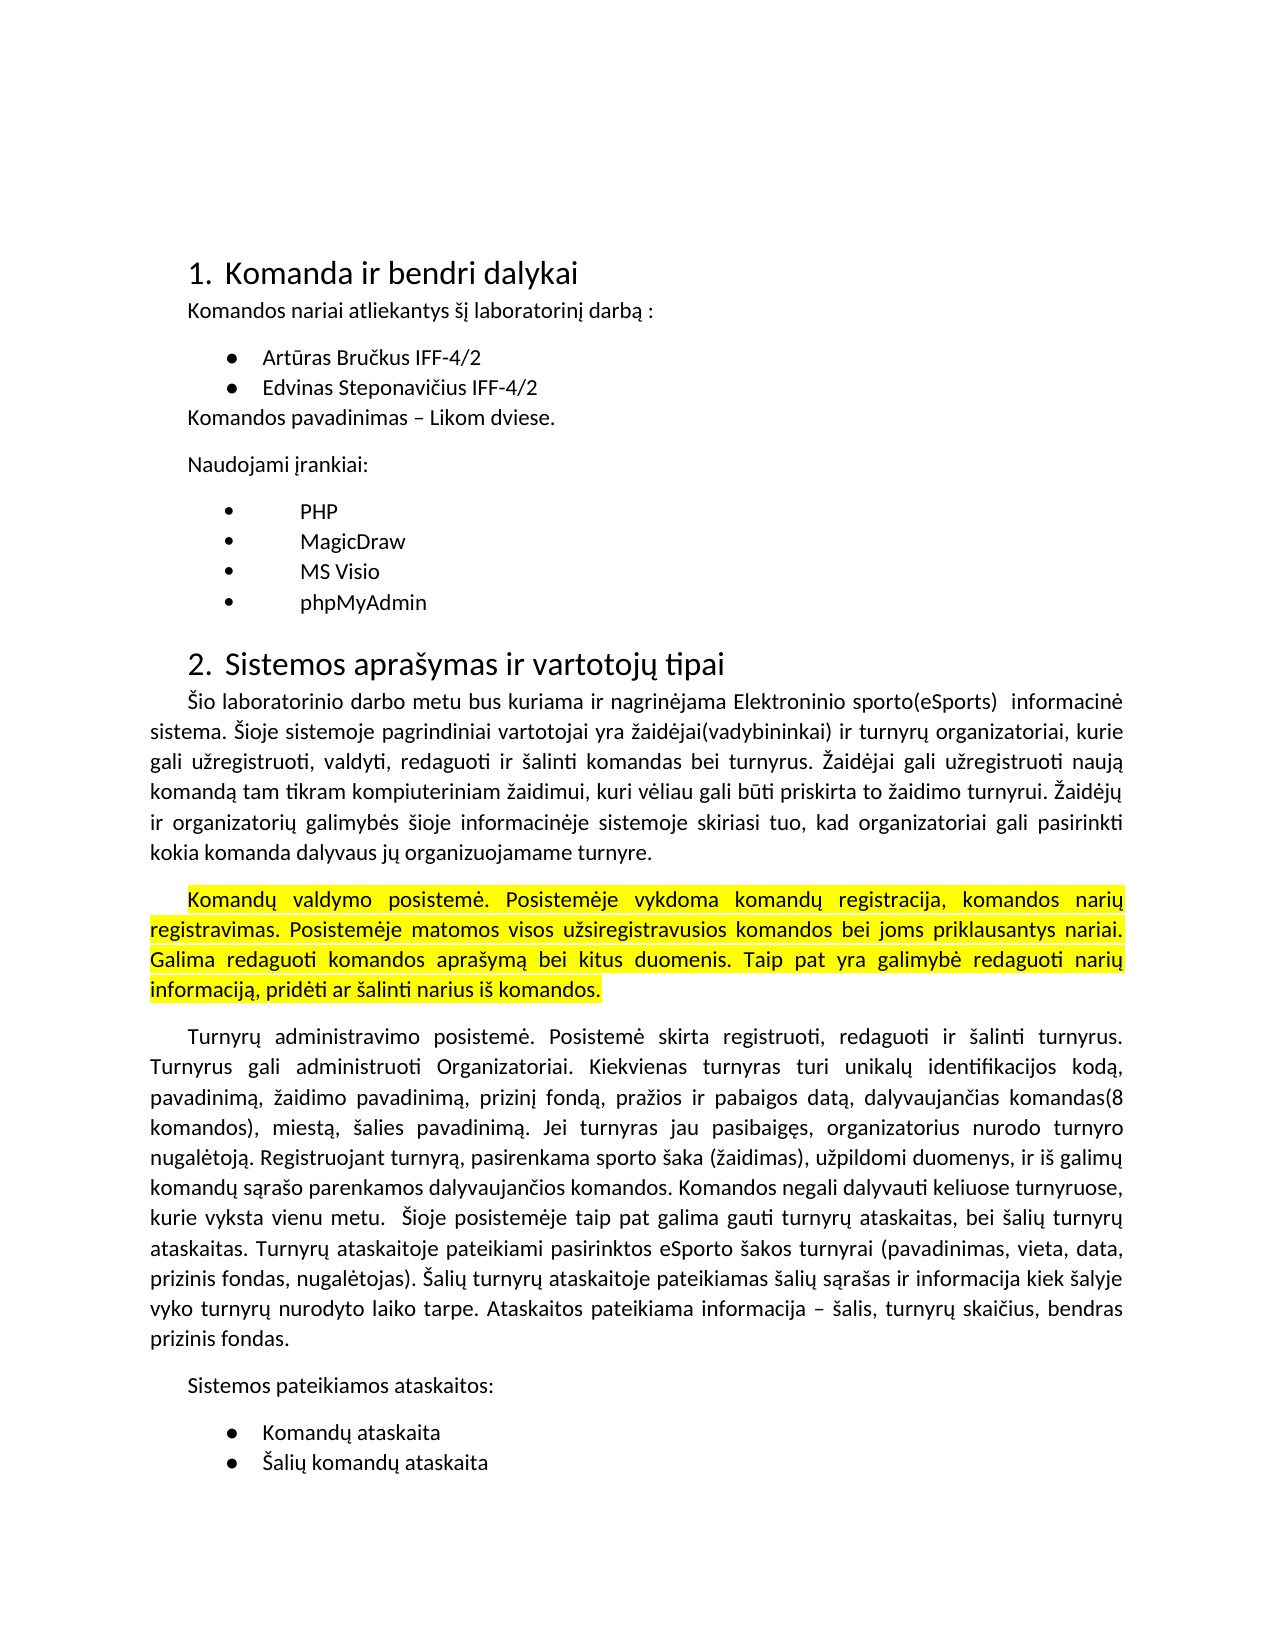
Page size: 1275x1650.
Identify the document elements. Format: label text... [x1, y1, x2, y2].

list PHP [187, 497, 1125, 525]
list Komandų ataskaita [225, 1418, 1125, 1446]
subtitle Komanda ir bendri dalykai [187, 252, 1125, 293]
text Komandos nariai atliekantys šį laboratorinį darbą : [150, 296, 1125, 324]
text Komandos pavadinimas – Likom dviese. [150, 403, 1125, 431]
text Komandų valdymo posistemė. Posistemėje vykdoma komandų registracija, komandos narių registravimas. Posistemėje matomos visos užsiregistravusios komandos bei joms priklausantys nariai. Galima redaguoti komandos aprašymą bei kitus duomenis. Taip pat yra galimybė redaguoti narių informaciją, pridėti ar šalinti narius iš komandos. [150, 973, 1125, 1003]
list Edvinas Steponavičius IFF-4/2 [225, 373, 1125, 401]
list MS Visio [187, 557, 1125, 586]
list MagicDraw [187, 527, 1125, 555]
list Artūras Bručkus IFF-4/2 [225, 343, 1125, 371]
text Komandų valdymo posistemė. Posistemėje vykdoma komandų registracija, komandos narių registravimas. Posistemėje matomos visos užsiregistravusios komandos bei joms priklausantys nariai. Galima redaguoti komandos aprašymą bei kitus duomenis. Taip pat yra galimybė redaguoti narių informaciją, pridėti ar šalinti narius iš komandos. [150, 885, 1125, 915]
text Turnyrų administravimo posistemė. Posistemė skirta registruoti, redaguoti ir šalinti turnyrus. Turnyrus gali administruoti Organizatoriai. Kiekvienas turnyras turi unikalų identifikacijos kodą, pavadinimą, žaidimo pavadinimą, prizinį fondą, pražios ir pabaigos datą, dalyvaujančias komandas(8 komandos), miestą, šalies pavadinimą. Jei turnyras jau pasibaigęs, organizatorius nurodo turnyro nugalėtoją. Registruojant turnyrą, pasirenkama sporto šaka (žaidimas), užpildomi duomenys, ir iš galimų komandų sąrašo parenkamos dalyvaujančios komandos. Komandos negali dalyvauti keliuose turnyruose, kurie vyksta vienu metu. Šioje posistemėje taip pat galima gauti turnyrų ataskaitas, bei šalių turnyrų ataskaitas. Turnyrų ataskaitoje pateikiami pasirinktos eSporto šakos turnyrai (pavadinimas, vieta, data, prizinis fondas, nugalėtojas). Šalių turnyrų ataskaitoje pateikiamas šalių sąrašas ir informacija kiek šalyje vyko turnyrų nurodyto laiko tarpe. Ataskaitos pateikiama informacija – šalis, turnyrų skaičius, bendras prizinis fondas. [150, 1022, 1125, 1352]
list phpMyAdmin [187, 588, 1125, 616]
text Šio laboratorinio darbo metu bus kuriama ir nagrinėjama Elektroninio sporto(eSports) informacinė sistema. Šioje sistemoje pagrindiniai vartotojai yra žaidėjai(vadybininkai) ir turnyrų organizatoriai, kurie gali užregistruoti, valdyti, redaguoti ir šalinti komandas bei turnyrus. Žaidėjai gali užregistruoti naują komandą tam tikram kompiuteriniam žaidimui, kuri vėliau gali būti priskirta to žaidimo turnyrui. Žaidėjų ir organizatorių galimybės šioje informacinėje sistemoje skiriasi tuo, kad organizatoriai gali pasirinkti kokia komanda dalyvaus jų organizuojamame turnyre. [150, 687, 1125, 866]
text Sistemos pateikiamos ataskaitos: [150, 1371, 1125, 1399]
list Šalių komandų ataskaita [225, 1448, 1125, 1476]
subtitle Sistemos aprašymas ir vartotojų tipai [187, 643, 1125, 684]
text Naudojami įrankiai: [150, 450, 1125, 478]
